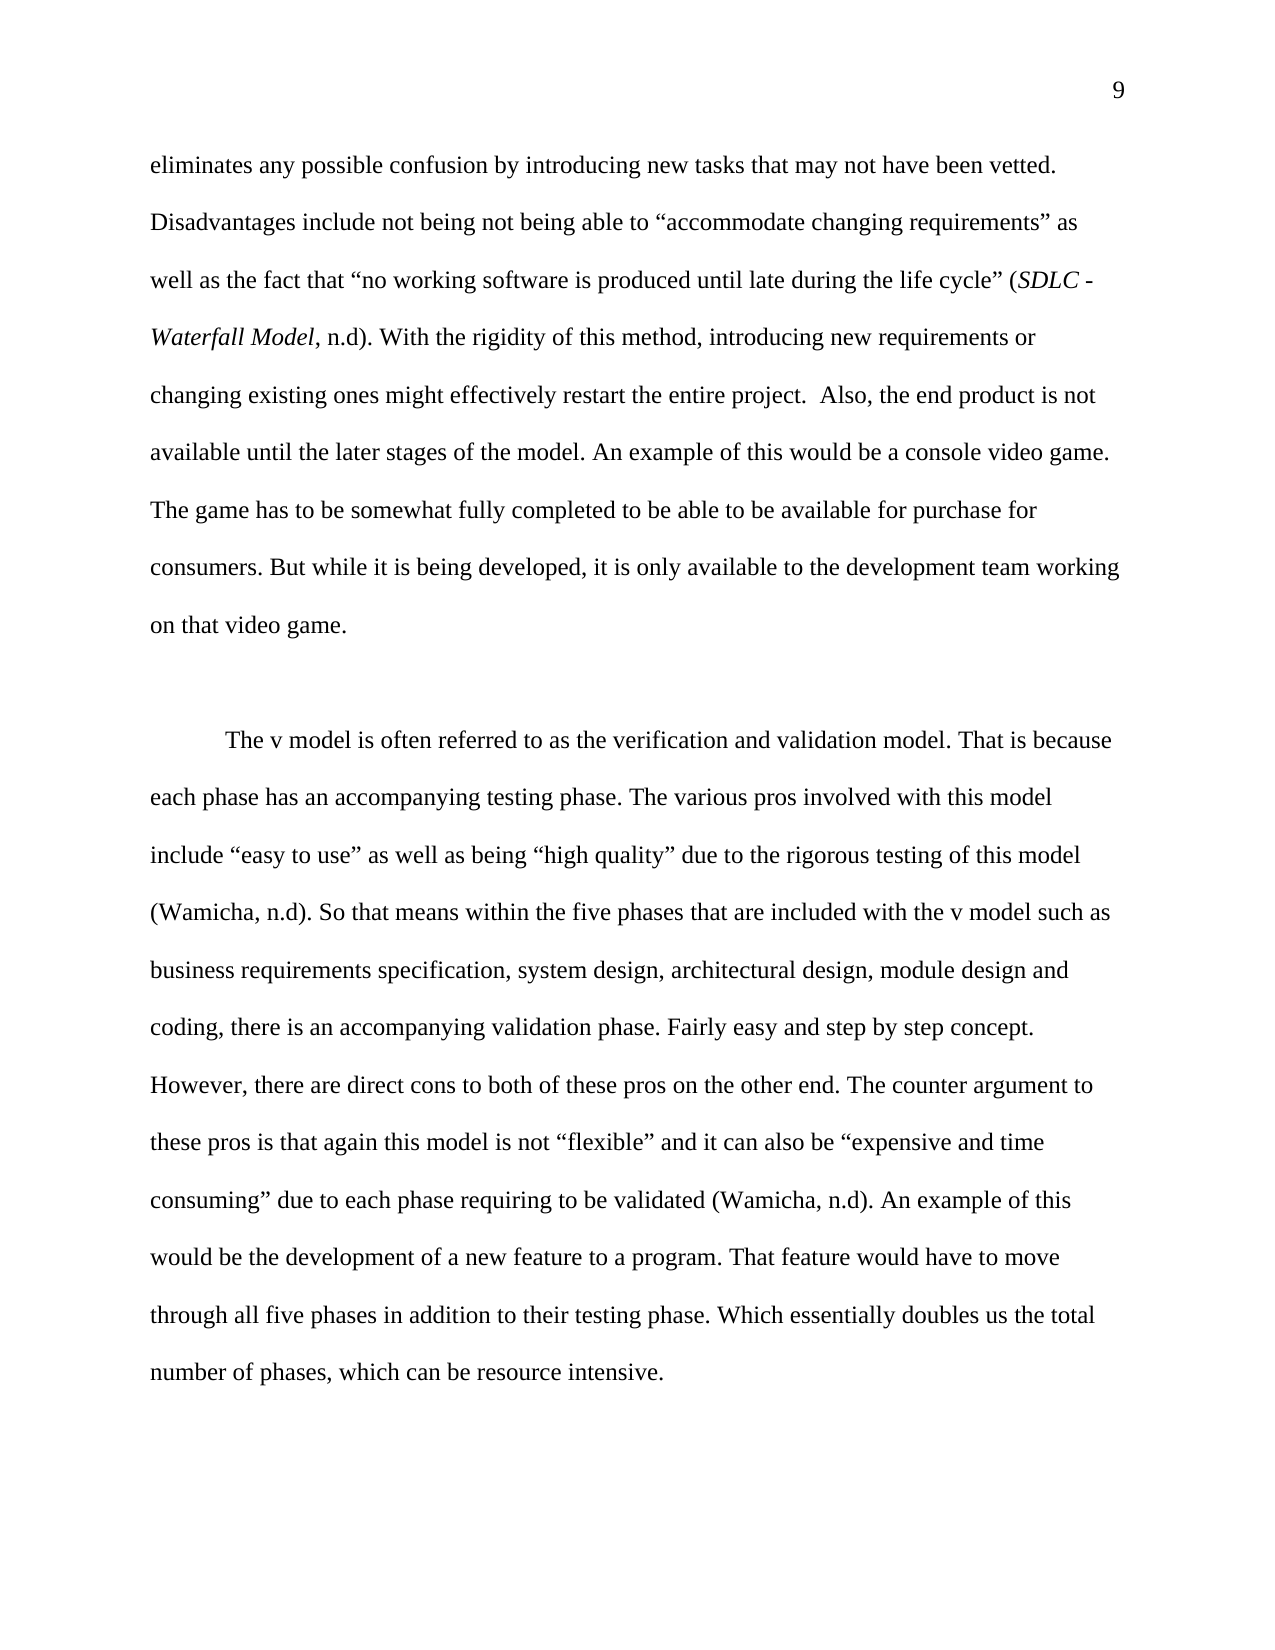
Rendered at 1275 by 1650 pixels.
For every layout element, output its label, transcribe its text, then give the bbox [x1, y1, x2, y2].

text The v model is often referred to as the verification and validation model. That is because each phase has an accompanying testing phase. The various pros involved with this model include “easy to use” as well as being “high quality” due to the rigorous testing of this model (Wamicha, n.d). So that means within the five phases that are included with the v model such as business requirements specification, system design, architectural design, module design and coding, there is an accompanying validation phase. Fairly easy and step by step concept. However, there are direct cons to both of these pros on the other end. The counter argument to these pros is that again this model is not “flexible” and it can also be “expensive and time consuming” due to each phase requiring to be validated (Wamicha, n.d). An example of this would be the development of a new feature to a program. That feature would have to move through all five phases in addition to their testing phase. Which essentially doubles us the total number of phases, which can be resource intensive. [150, 725, 1125, 1386]
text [150, 150, 1125, 639]
